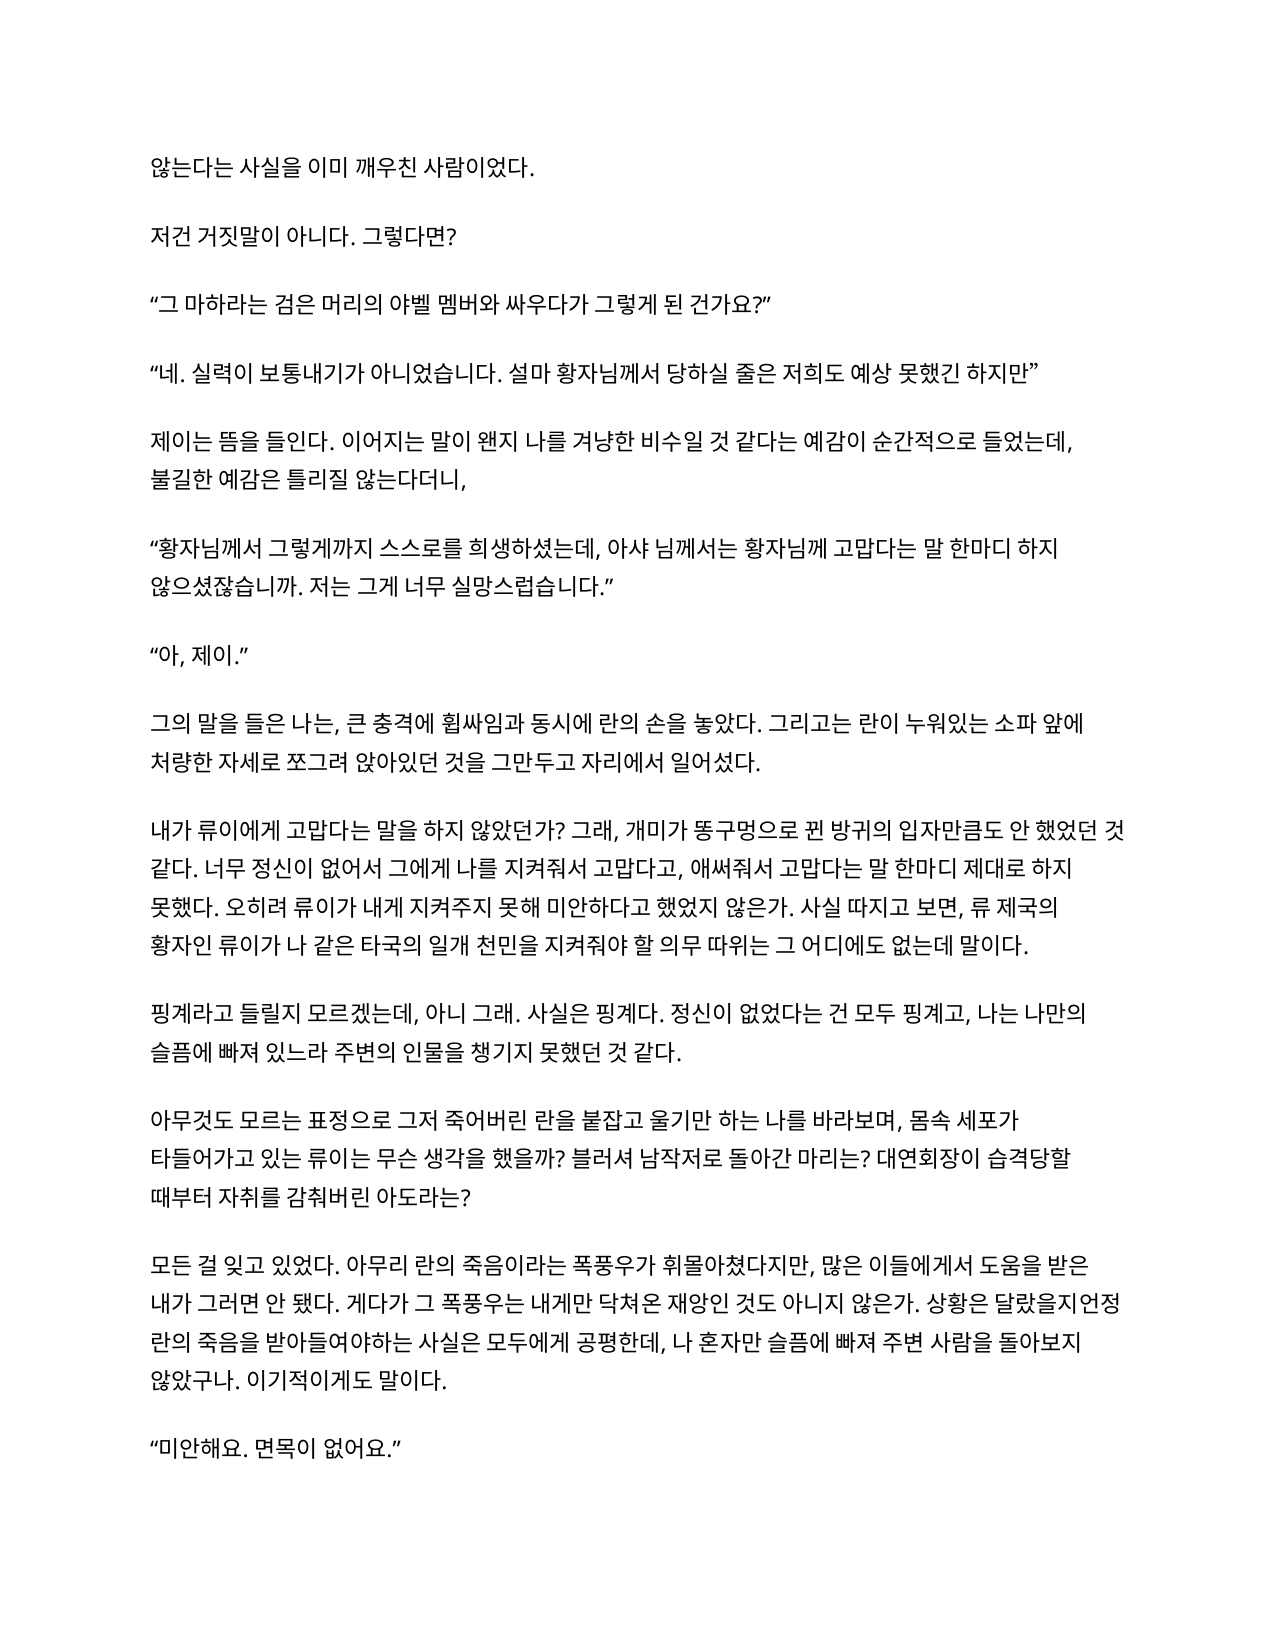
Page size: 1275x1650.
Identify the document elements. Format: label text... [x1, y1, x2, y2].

text “미안해요. 면목이 없어요.” [150, 1431, 1125, 1464]
text “황자님께서 그렇게까지 스스로를 희생하셨는데, 아샤 님께서는 황자님께 고맙다는 말 한마디 하지 않으셨잖습니까. 저는 그게 너무 실망스럽습니다.” [150, 531, 1125, 602]
text 제이는 뜸을 들인다. 이어지는 말이 왠지 나를 겨냥한 비수일 것 같다는 예감이 순간적으로 들었는데, 불길한 예감은 틀리질 않는다더니, [150, 424, 1125, 496]
text “아, 제이.” [150, 638, 1125, 671]
text 내가 류이에게 고맙다는 말을 하지 않았던가? 그래, 개미가 똥구멍으로 뀐 방귀의 입자만큼도 안 했었던 것 같다. 너무 정신이 없어서 그에게 나를 지켜줘서 고맙다고, 애써줘서 고맙다는 말 한마디 제대로 하지 못했다. 오히려 류이가 내게 지켜주지 못해 미안하다고 했었지 않은가. 사실 따지고 보면, 류 제국의 황자인 류이가 나 같은 타국의 일개 천민을 지켜줘야 할 의무 따위는 그 어디에도 없는데 말이다. [150, 813, 1125, 961]
text 핑계라고 들릴지 모르겠는데, 아니 그래. 사실은 핑계다. 정신이 없었다는 건 모두 핑계고, 나는 나만의 슬픔에 빠져 있느라 주변의 인물을 챙기지 못했던 것 같다. [150, 996, 1125, 1068]
text 아무것도 모르는 표정으로 그저 죽어버린 란을 붙잡고 울기만 하는 나를 바라보며, 몸속 세포가 타들어가고 있는 류이는 무슨 생각을 했을까? 블러셔 남작저로 돌아간 마리는? 대연회장이 습격당할 때부터 자취를 감춰버린 아도라는? [150, 1103, 1125, 1213]
text 그의 말을 들은 나는, 큰 충격에 휩싸임과 동시에 란의 손을 놓았다. 그리고는 란이 누워있는 소파 앞에 처량한 자세로 쪼그려 앉아있던 것을 그만두고 자리에서 일어섰다. [150, 706, 1125, 778]
text “네. 실력이 보통내기가 아니었습니다. 설마 황자님께서 당하실 줄은 저희도 예상 못했긴 하지만” [150, 356, 1125, 389]
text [150, 150, 1125, 183]
text “그 마하라는 검은 머리의 야벨 멤버와 싸우다가 그렇게 된 건가요?” [150, 287, 1125, 320]
text 저건 거짓말이 아니다. 그렇다면? [150, 218, 1125, 252]
text 모든 걸 잊고 있었다. 아무리 란의 죽음이라는 폭풍우가 휘몰아쳤다지만, 많은 이들에게서 도움을 받은 내가 그러면 안 됐다. 게다가 그 폭풍우는 내게만 닥쳐온 재앙인 것도 아니지 않은가. 상황은 달랐을지언정 란의 죽음을 받아들여야하는 사실은 모두에게 공평한데, 나 혼자만 슬픔에 빠져 주변 사람을 돌아보지 않았구나. 이기적이게도 말이다. [150, 1248, 1125, 1396]
